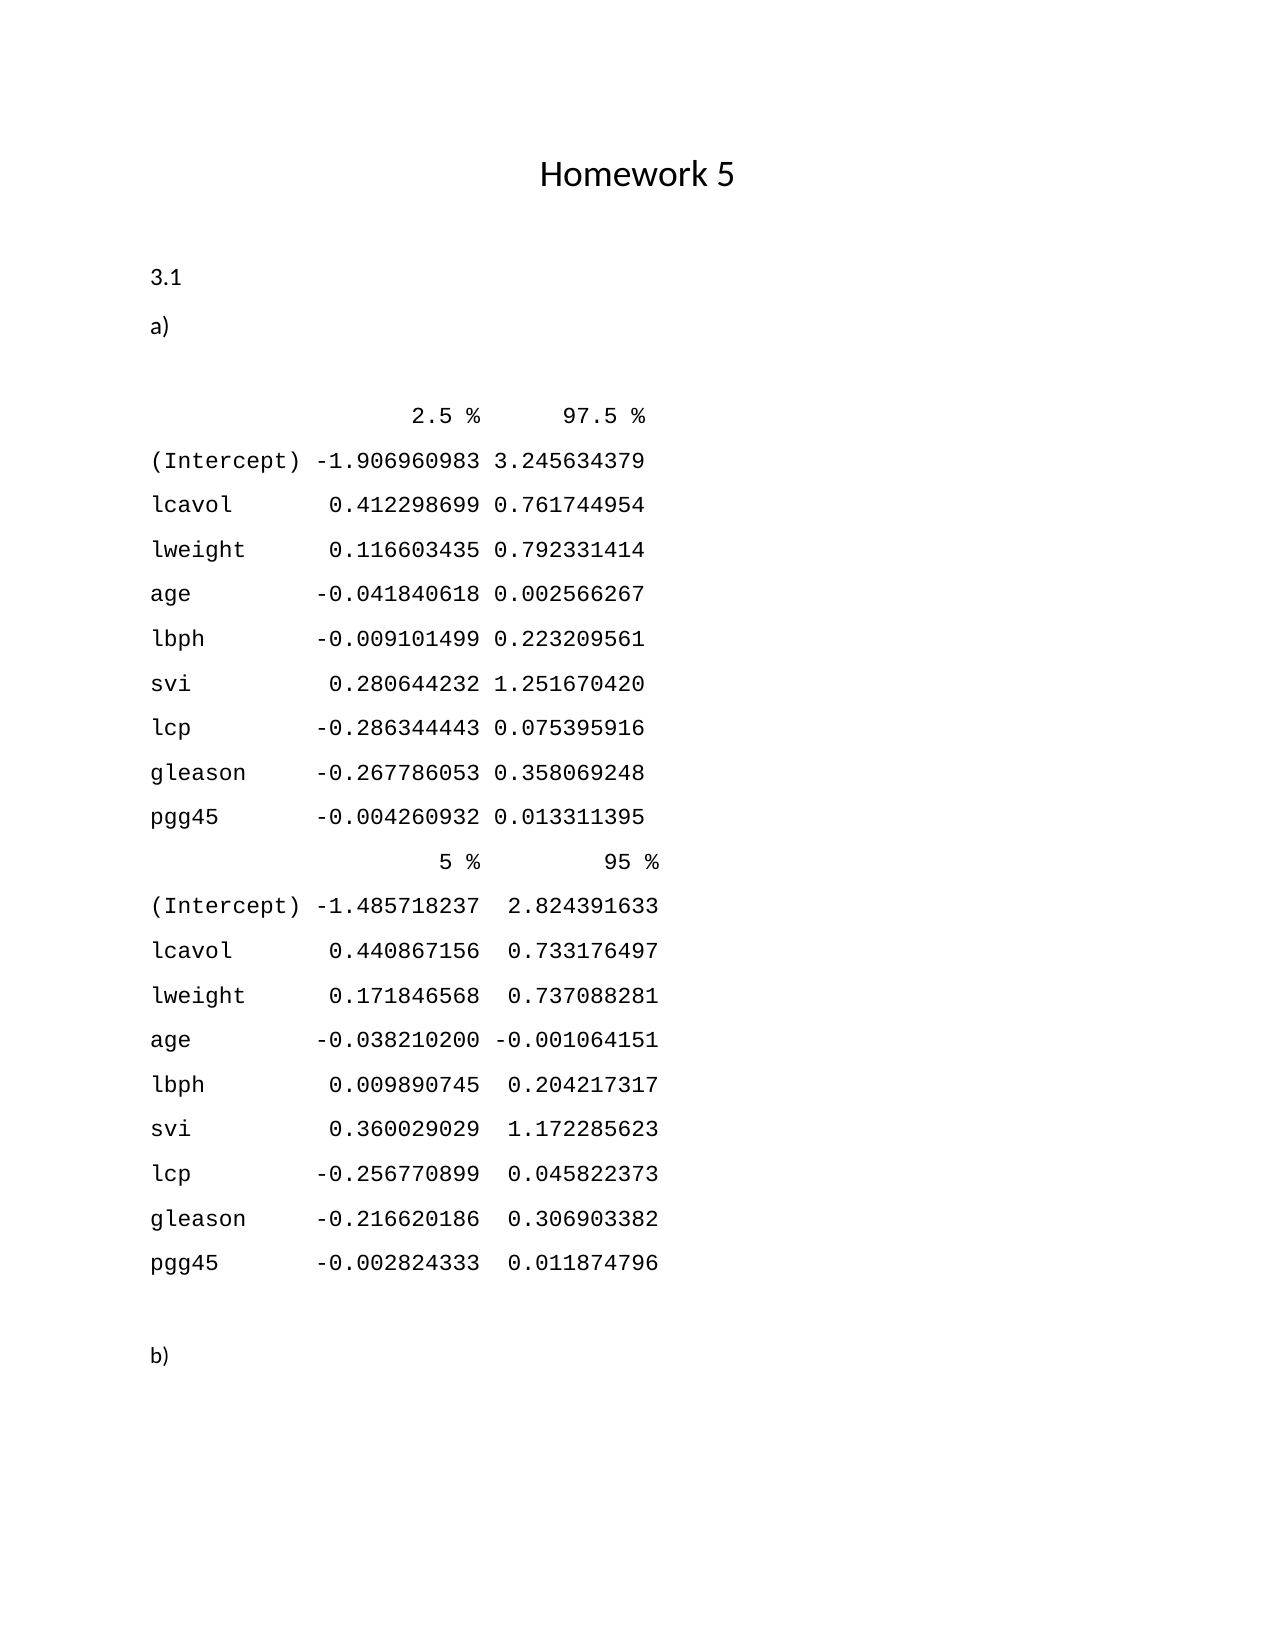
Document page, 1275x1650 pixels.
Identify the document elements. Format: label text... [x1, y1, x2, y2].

text gleason -0.216620186 0.306903382 [150, 1207, 1125, 1233]
text b) [150, 1341, 1125, 1369]
text svi 0.280644232 1.251670420 [150, 672, 1125, 698]
text lweight 0.171846568 0.737088281 [150, 984, 1125, 1010]
text lcavol 0.412298699 0.761744954 [150, 494, 1125, 519]
text gleason -0.267786053 0.358069248 [150, 761, 1125, 787]
text lbph -0.009101499 0.223209561 [150, 627, 1125, 653]
text 2.5 % 97.5 % [150, 404, 1125, 430]
text 5 % 95 % [150, 850, 1125, 876]
text 3.1 [150, 261, 1125, 291]
text pgg45 -0.002824333 0.011874796 [150, 1252, 1125, 1277]
text lcavol 0.440867156 0.733176497 [150, 939, 1125, 965]
text (Intercept) -1.906960983 3.245634379 [150, 449, 1125, 475]
text pgg45 -0.004260932 0.013311395 [150, 806, 1125, 832]
text svi 0.360029029 1.172285623 [150, 1118, 1125, 1144]
text lcp -0.256770899 0.045822373 [150, 1162, 1125, 1188]
text lweight 0.116603435 0.792331414 [150, 538, 1125, 564]
text lcp -0.286344443 0.075395916 [150, 717, 1125, 742]
text age -0.038210200 -0.001064151 [150, 1029, 1125, 1054]
text age -0.041840618 0.002566267 [150, 583, 1125, 609]
text lbph 0.009890745 0.204217317 [150, 1073, 1125, 1099]
text Homework 5 [150, 150, 1125, 196]
text (Intercept) -1.485718237 2.824391633 [150, 895, 1125, 921]
text a) [150, 310, 1125, 341]
